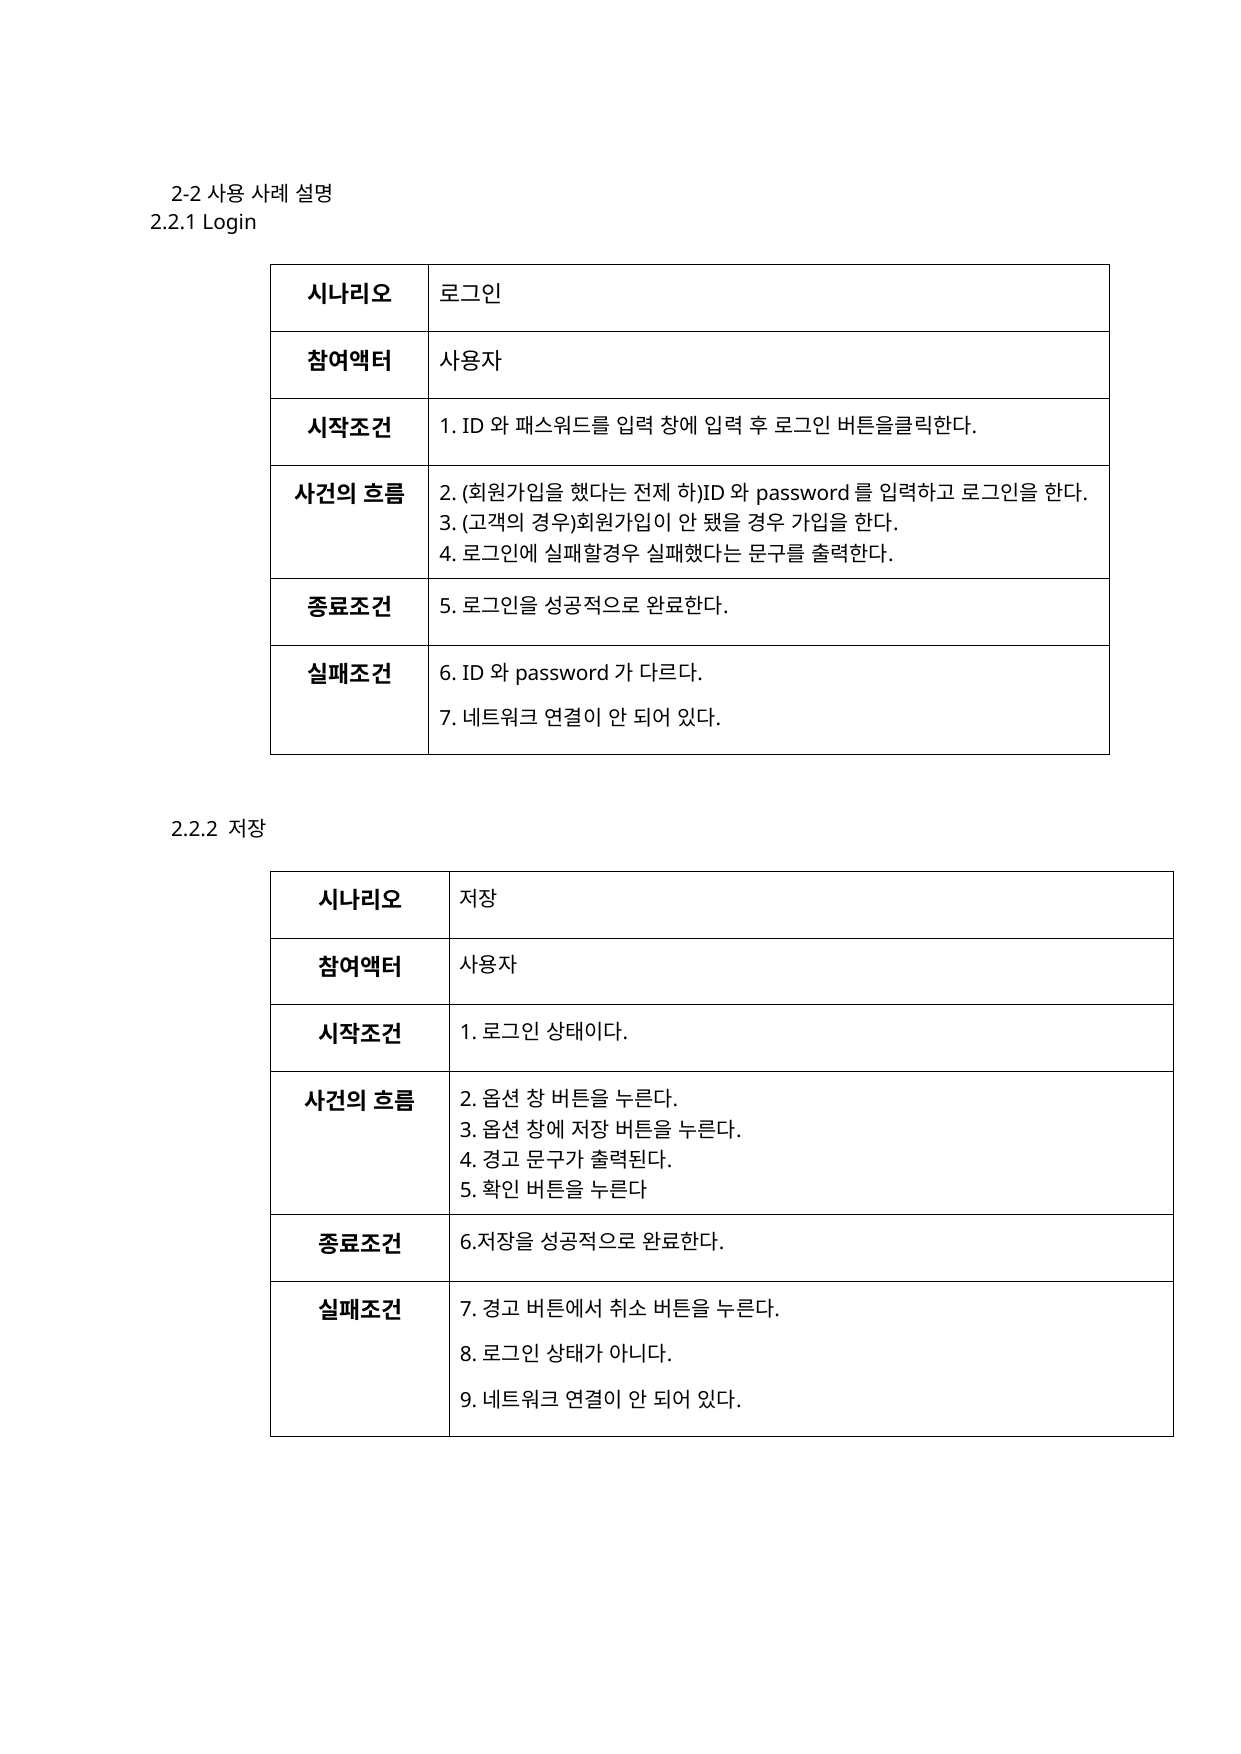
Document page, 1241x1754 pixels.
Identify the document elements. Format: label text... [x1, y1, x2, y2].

table_cell 7. 경고 버튼에서 취소 버튼을 누른다. 8. 로그인 상태가 아니다. 9. 네트워크 연결이 안 되어 있다. [450, 1282, 1173, 1436]
table_cell 사건의 흐름 [271, 466, 428, 578]
text 2.2.1 Login [150, 207, 1090, 236]
table_cell 사용자 [429, 332, 1109, 398]
table_header 시나리오 [271, 872, 449, 937]
table_cell 사건의 흐름 [271, 1072, 449, 1214]
table_cell 6. ID 와 password 가 다르다. 7. 네트워크 연결이 안 되어 있다. [429, 646, 1109, 754]
table_cell 6.저장을 성공적으로 완료한다. [450, 1215, 1173, 1281]
table_cell 시작조건 [271, 1005, 449, 1071]
table_cell 종료조건 [271, 579, 428, 644]
table_cell 1. 로그인 상태이다. [450, 1005, 1173, 1071]
table_header 저장 [450, 872, 1173, 937]
table_cell 종료조건 [271, 1215, 449, 1281]
table_cell 실패조건 [271, 646, 428, 754]
table_header 시나리오 [271, 265, 428, 331]
table_cell 참여액터 [271, 939, 449, 1004]
table_header 로그인 [429, 265, 1109, 331]
table_cell 1. ID 와 패스워드를 입력 창에 입력 후 로그인 버튼을클릭한다. [429, 399, 1109, 465]
table_cell 5. 로그인을 성공적으로 완료한다. [429, 579, 1109, 644]
text 2.2.2 저장 [171, 812, 1069, 842]
table_cell 실패조건 [271, 1282, 449, 1436]
table_cell 2. (회원가입을 했다는 전제 하)ID 와 password를 입력하고 로그인을 한다. 3. (고객의 경우)회원가입이 안 됐을 경우 가입을 한다. 4. 로그인에 실패할경우 실패했다는 문구를 출력한다. [429, 466, 1109, 578]
table_cell 시작조건 [271, 399, 428, 465]
table_cell 참여액터 [271, 332, 428, 398]
table_cell 2. 옵션 창 버튼을 누른다. 3. 옵션 창에 저장 버튼을 누른다. 4. 경고 문구가 출력된다. 5. 확인 버튼을 누른다 [450, 1072, 1173, 1214]
table_cell 사용자 [450, 939, 1173, 1004]
text 2-2 사용 사례 설명 [171, 177, 1069, 207]
